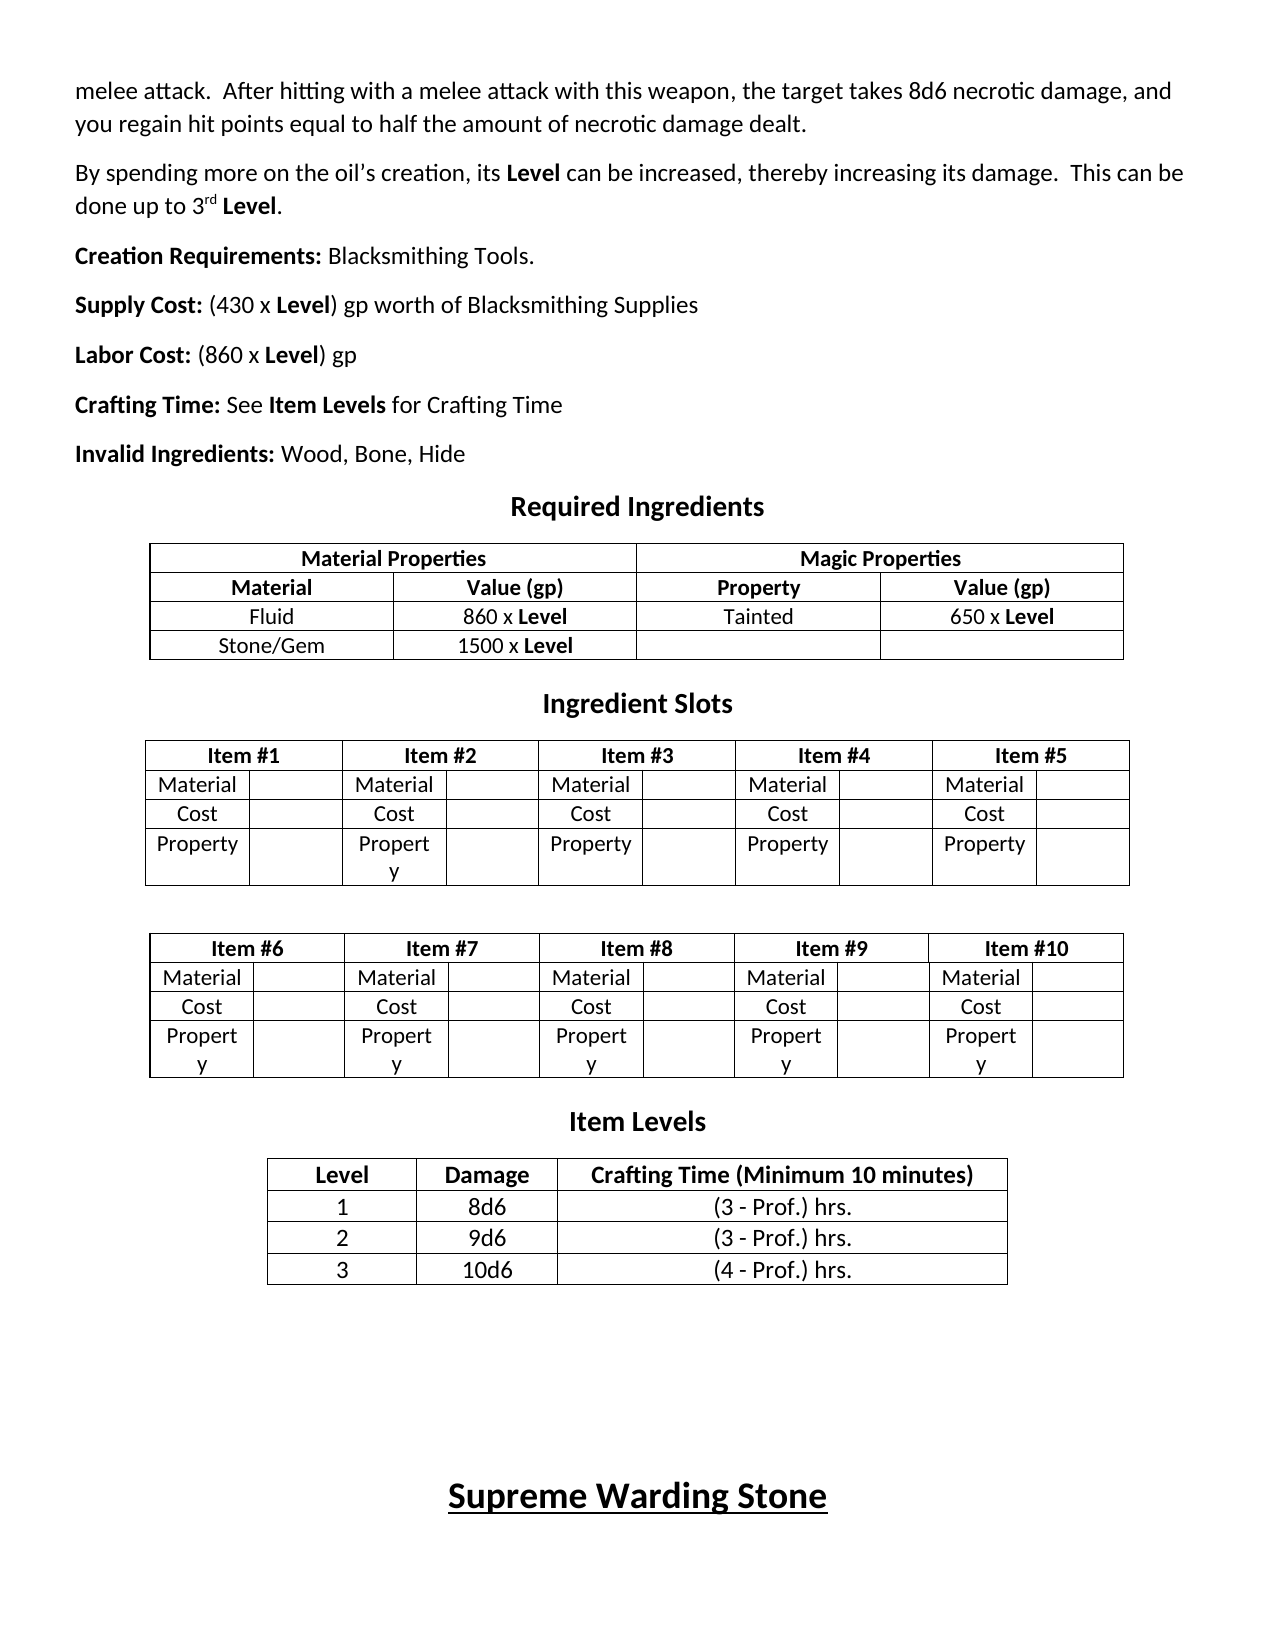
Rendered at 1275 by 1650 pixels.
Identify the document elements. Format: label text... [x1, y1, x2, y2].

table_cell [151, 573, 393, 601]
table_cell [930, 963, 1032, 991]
text By spending more on the oil’s creation, its Level can be increased, thereby increasing its damage. This can be done up to 3rd Level. [75, 157, 1200, 221]
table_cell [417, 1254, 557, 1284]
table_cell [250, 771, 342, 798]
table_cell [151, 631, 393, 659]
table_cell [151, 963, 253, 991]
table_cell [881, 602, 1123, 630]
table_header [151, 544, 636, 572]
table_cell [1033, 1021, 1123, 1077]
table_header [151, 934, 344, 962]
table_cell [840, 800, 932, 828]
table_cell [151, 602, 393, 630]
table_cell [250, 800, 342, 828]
text Invalid Ingredients: Wood, Bone, Hide [75, 438, 1200, 469]
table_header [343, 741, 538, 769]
text Ingredient Slots [75, 685, 1200, 721]
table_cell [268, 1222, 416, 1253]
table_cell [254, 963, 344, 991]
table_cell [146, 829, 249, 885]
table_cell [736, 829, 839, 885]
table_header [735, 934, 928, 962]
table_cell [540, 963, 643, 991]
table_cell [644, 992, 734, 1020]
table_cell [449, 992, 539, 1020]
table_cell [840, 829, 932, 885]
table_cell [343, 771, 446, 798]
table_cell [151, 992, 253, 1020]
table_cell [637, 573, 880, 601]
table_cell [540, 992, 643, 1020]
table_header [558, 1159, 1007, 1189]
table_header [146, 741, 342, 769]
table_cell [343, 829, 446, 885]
text Supply Cost: (430 x Level) gp worth of Blacksmithing Supplies [75, 289, 1200, 320]
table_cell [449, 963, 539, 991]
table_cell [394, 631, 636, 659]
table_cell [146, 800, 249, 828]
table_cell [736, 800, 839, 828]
text Required Ingredients [75, 488, 1200, 523]
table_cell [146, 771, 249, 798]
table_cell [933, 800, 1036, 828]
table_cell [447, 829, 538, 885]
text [75, 75, 1200, 138]
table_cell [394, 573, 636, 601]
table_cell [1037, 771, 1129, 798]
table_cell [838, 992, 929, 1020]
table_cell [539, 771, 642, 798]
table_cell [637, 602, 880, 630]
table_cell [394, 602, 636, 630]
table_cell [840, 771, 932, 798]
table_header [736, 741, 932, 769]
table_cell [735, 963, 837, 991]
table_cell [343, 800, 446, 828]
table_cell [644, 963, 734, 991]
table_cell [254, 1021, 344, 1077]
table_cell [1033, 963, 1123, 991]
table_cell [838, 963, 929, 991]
text Item Levels [75, 1103, 1200, 1138]
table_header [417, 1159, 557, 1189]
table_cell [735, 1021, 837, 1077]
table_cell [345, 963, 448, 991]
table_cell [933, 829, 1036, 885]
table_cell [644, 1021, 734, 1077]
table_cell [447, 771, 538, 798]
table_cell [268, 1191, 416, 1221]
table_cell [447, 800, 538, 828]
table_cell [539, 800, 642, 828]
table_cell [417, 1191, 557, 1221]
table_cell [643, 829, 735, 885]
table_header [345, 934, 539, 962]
text Labor Cost: (860 x Level) gp [75, 339, 1200, 370]
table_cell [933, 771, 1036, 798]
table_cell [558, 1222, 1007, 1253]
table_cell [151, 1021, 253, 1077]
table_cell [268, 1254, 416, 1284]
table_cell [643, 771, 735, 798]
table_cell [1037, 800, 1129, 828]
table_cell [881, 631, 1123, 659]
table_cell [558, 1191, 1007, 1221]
text Supreme Warding Stone [75, 1472, 1200, 1518]
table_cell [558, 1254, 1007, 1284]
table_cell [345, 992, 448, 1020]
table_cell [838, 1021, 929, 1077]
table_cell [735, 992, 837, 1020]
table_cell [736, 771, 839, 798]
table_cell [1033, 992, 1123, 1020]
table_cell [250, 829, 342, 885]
text Creation Requirements: Blacksmithing Tools. [75, 240, 1200, 271]
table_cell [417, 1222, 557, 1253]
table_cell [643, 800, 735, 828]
text Crafting Time: See Item Levels for Crafting Time [75, 389, 1200, 419]
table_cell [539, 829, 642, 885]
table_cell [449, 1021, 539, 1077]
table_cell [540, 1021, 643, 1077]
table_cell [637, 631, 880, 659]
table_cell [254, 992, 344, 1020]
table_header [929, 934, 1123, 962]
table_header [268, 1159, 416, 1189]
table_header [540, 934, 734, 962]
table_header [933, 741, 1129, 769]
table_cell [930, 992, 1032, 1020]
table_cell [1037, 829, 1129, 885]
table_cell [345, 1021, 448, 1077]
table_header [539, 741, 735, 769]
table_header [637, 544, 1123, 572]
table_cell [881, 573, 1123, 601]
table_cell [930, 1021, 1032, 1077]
